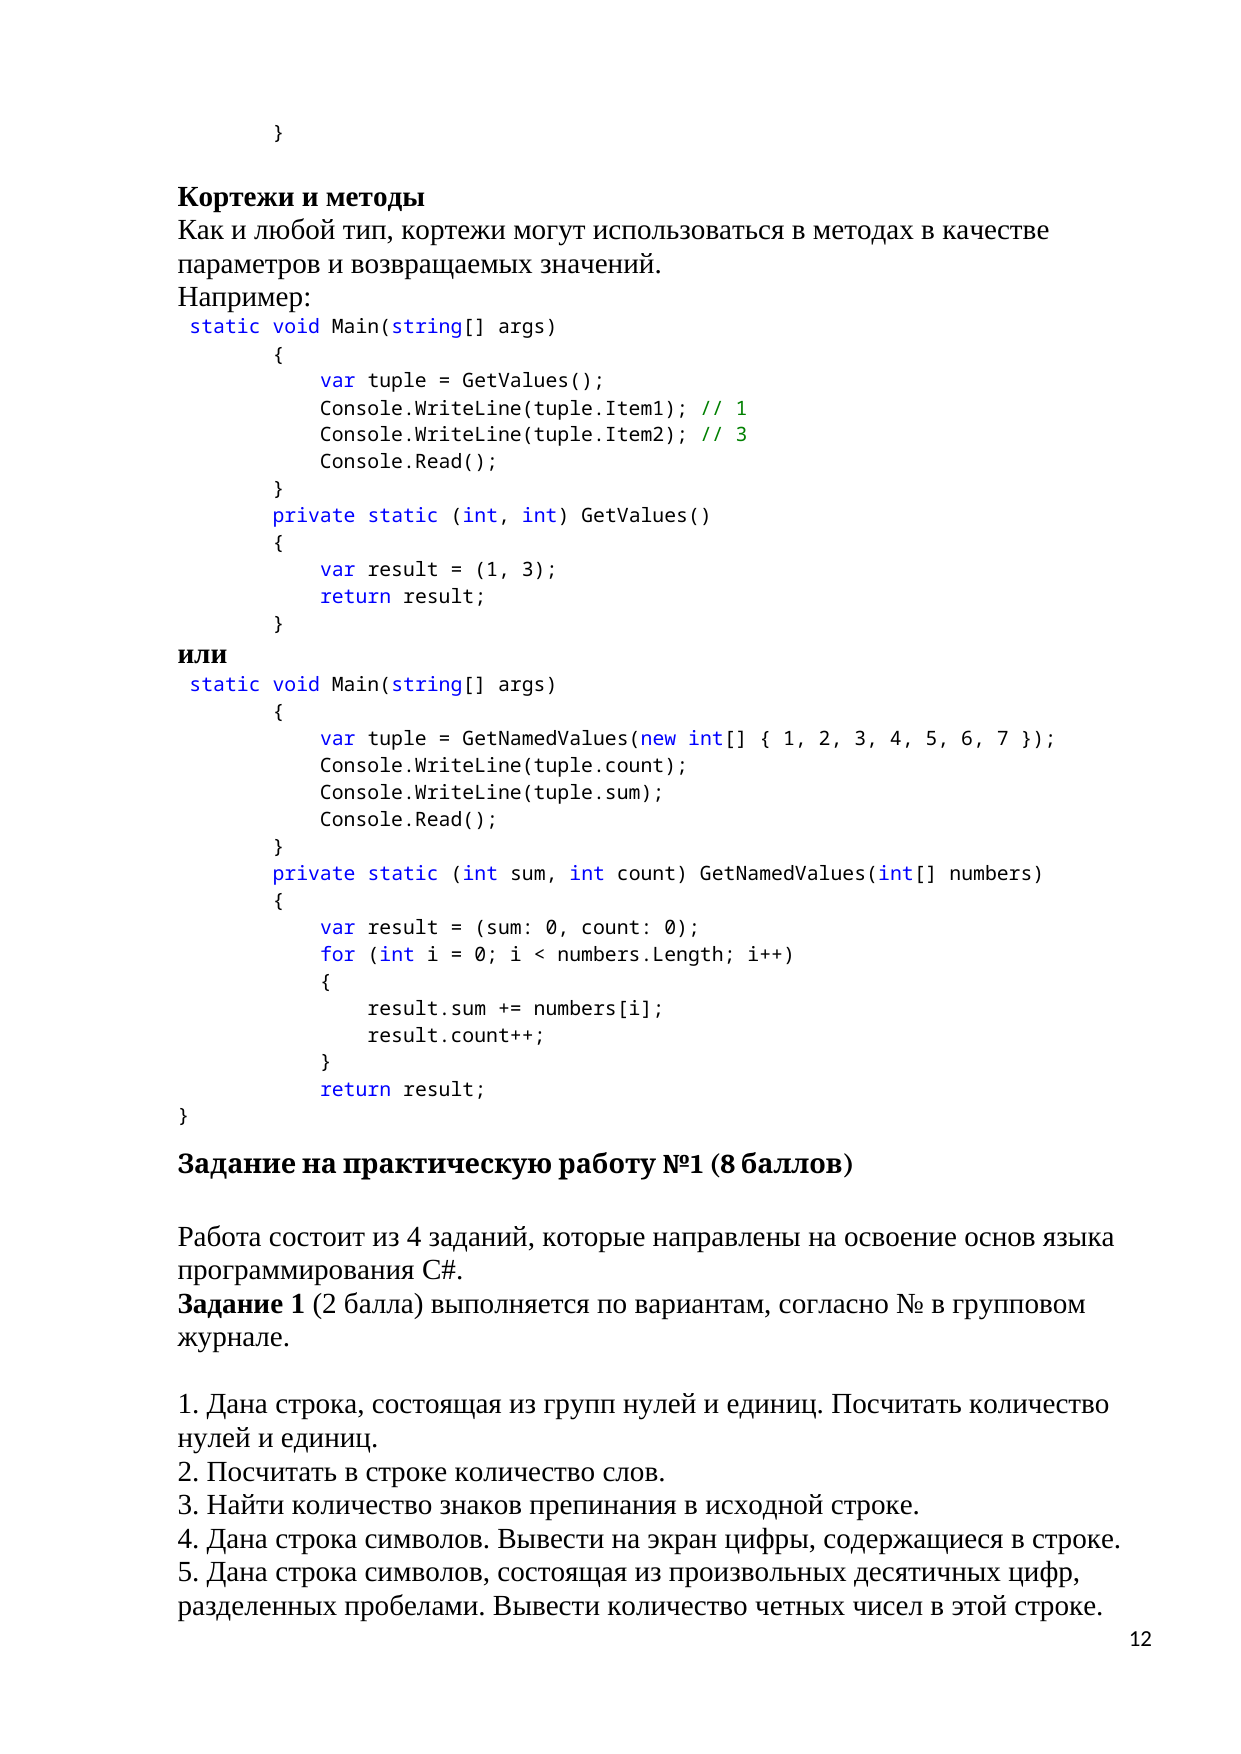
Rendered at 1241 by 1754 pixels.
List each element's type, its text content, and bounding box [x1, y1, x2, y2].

text Console.WriteLine(tuple.sum); [177, 778, 1152, 805]
text private static (int, int) GetValues() [177, 502, 1152, 529]
subtitle Задание на практическую работу №1 (8 баллов) [177, 1149, 1152, 1181]
text 4. Дана строка символов. Вывести на экран цифры, содержащиеся в строке. [177, 1521, 1152, 1554]
text 5. Дана строка символов, состоящая из произвольных десятичных цифр, разделенных пробелами. Вывести количество четных чисел в этой строке. [177, 1554, 1152, 1621]
text Console.WriteLine(tuple.Item2); // 3 [177, 421, 1152, 448]
text Задание 1 (2 балла) выполняется по вариантам, согласно № в групповом журнале. [177, 1286, 1152, 1353]
text 1. Дана строка, состоящая из групп нулей и единиц. Посчитать количество нулей и единиц. [177, 1387, 1152, 1454]
text for (int i = 0; i < numbers.Length; i++) [177, 940, 1152, 967]
text Console.Read(); [177, 448, 1152, 475]
text } [177, 832, 1152, 859]
text private static (int sum, int count) GetNamedValues(int[] numbers) [177, 859, 1152, 886]
text } [177, 1048, 1152, 1075]
text Console.WriteLine(tuple.count); [177, 751, 1152, 778]
text } [177, 609, 1152, 637]
text var result = (sum: 0, count: 0); [177, 913, 1152, 940]
text return result; [177, 583, 1152, 609]
text var tuple = GetNamedValues(new int[] { 1, 2, 3, 4, 5, 6, 7 }); [177, 724, 1152, 751]
text result.sum += numbers[i]; [177, 994, 1152, 1021]
text или [177, 637, 1152, 670]
text return result; [177, 1075, 1152, 1102]
text { [177, 967, 1152, 994]
text Console.Read(); [177, 805, 1152, 832]
text var result = (1, 3); [177, 556, 1152, 583]
text result.count++; [177, 1021, 1152, 1048]
text } [177, 475, 1152, 502]
text var tuple = GetValues(); [177, 367, 1152, 394]
text Console.WriteLine(tuple.Item1); // 1 [177, 394, 1152, 421]
text static void Main(string[] args) [177, 313, 1152, 340]
text 3. Найти количество знаков препинания в исходной строке. [177, 1487, 1152, 1521]
text } [177, 118, 1152, 145]
text Например: [177, 279, 1152, 313]
text static void Main(string[] args) [177, 670, 1152, 697]
text { [177, 529, 1152, 556]
text { [177, 340, 1152, 367]
text 2. Посчитать в строке количество слов. [177, 1454, 1152, 1487]
text { [177, 697, 1152, 724]
text { [177, 886, 1152, 913]
text Как и любой тип, кортежи могут использоваться в методах в качестве параметров и возвращаемых значений. [177, 212, 1152, 279]
text Работа состоит из 4 заданий, которые направлены на освоение основ языка программирования C#. [177, 1219, 1152, 1286]
text } [177, 1102, 1152, 1129]
text Кортежи и методы [177, 179, 1152, 212]
